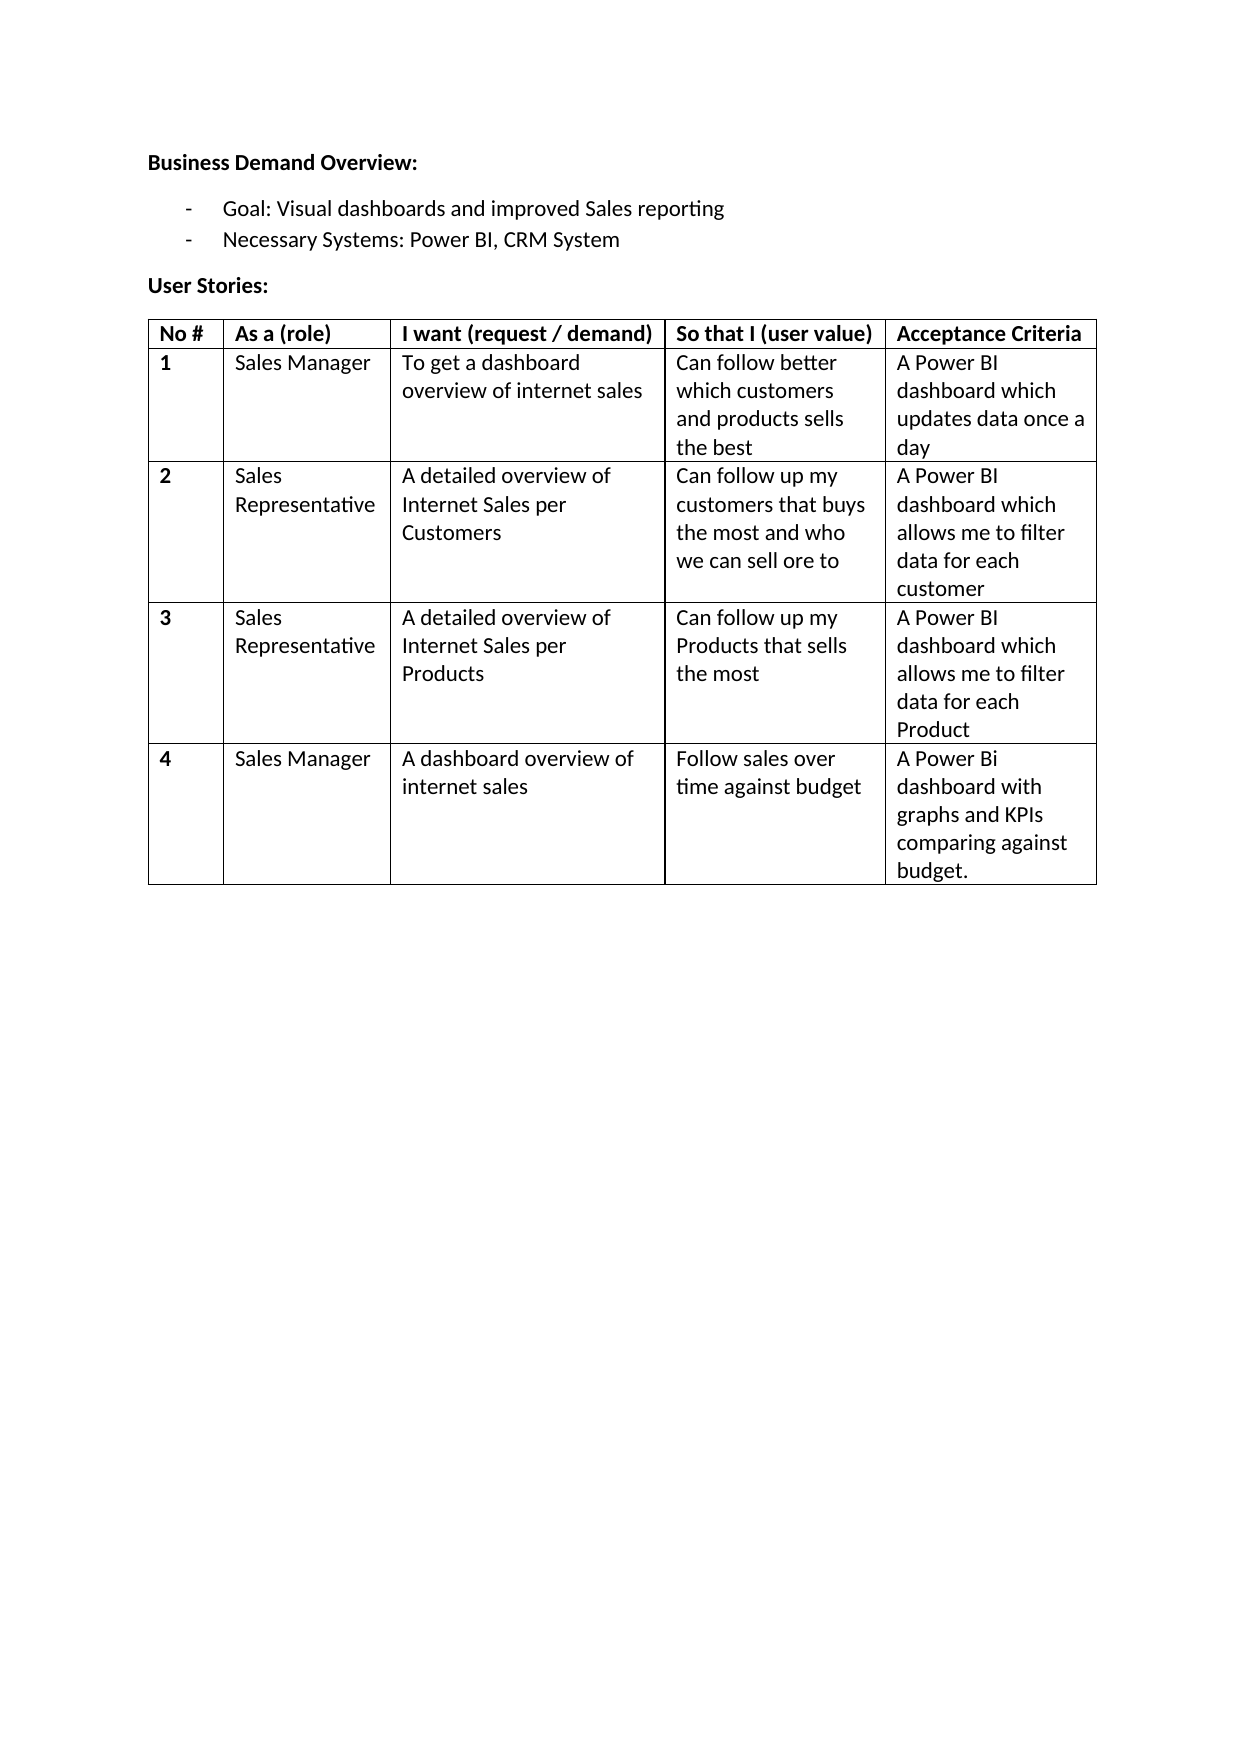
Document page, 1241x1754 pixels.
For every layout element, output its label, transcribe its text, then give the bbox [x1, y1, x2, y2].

table_cell Sales Representative [224, 462, 390, 602]
table_cell Follow sales over time against budget [666, 744, 885, 884]
table_header As a (role) [224, 320, 390, 347]
table_cell A Power BI dashboard which allows me to filter data for each customer [886, 462, 1096, 602]
table_cell Can follow better which customers and products sells the best [666, 349, 885, 461]
text Business Demand Overview: [148, 148, 1093, 176]
table_cell A detailed overview of Internet Sales per Products [391, 603, 664, 743]
table_cell A detailed overview of Internet Sales per Customers [391, 462, 664, 602]
table_header So that I (user value) [666, 320, 885, 347]
list Necessary Systems: Power BI, CRM System [185, 225, 1093, 253]
table_cell A Power Bi dashboard with graphs and KPIs comparing against budget. [886, 744, 1096, 884]
table_cell A dashboard overview of internet sales [391, 744, 664, 884]
table_header I want (request / demand) [391, 320, 664, 347]
table_cell Can follow up my customers that buys the most and who we can sell ore to [666, 462, 885, 602]
table_header No # [149, 320, 223, 347]
table_cell A Power BI dashboard which allows me to filter data for each Product [886, 603, 1096, 743]
table_header Acceptance Criteria [886, 320, 1096, 347]
list Goal: Visual dashboards and improved Sales reporting [185, 194, 1093, 222]
table_cell Sales Representative [224, 603, 390, 743]
table_cell A Power BI dashboard which updates data once a day [886, 349, 1096, 461]
text User Stories: [148, 272, 1093, 299]
table_cell 1 [149, 349, 223, 461]
table_cell Can follow up my Products that sells the most [666, 603, 885, 743]
table_cell Sales Manager [224, 744, 390, 884]
table_cell Sales Manager [224, 349, 390, 461]
table_cell To get a dashboard overview of internet sales [391, 349, 664, 461]
table_cell 2 [149, 462, 223, 602]
table_cell 3 [149, 603, 223, 743]
table_cell 4 [149, 744, 223, 884]
